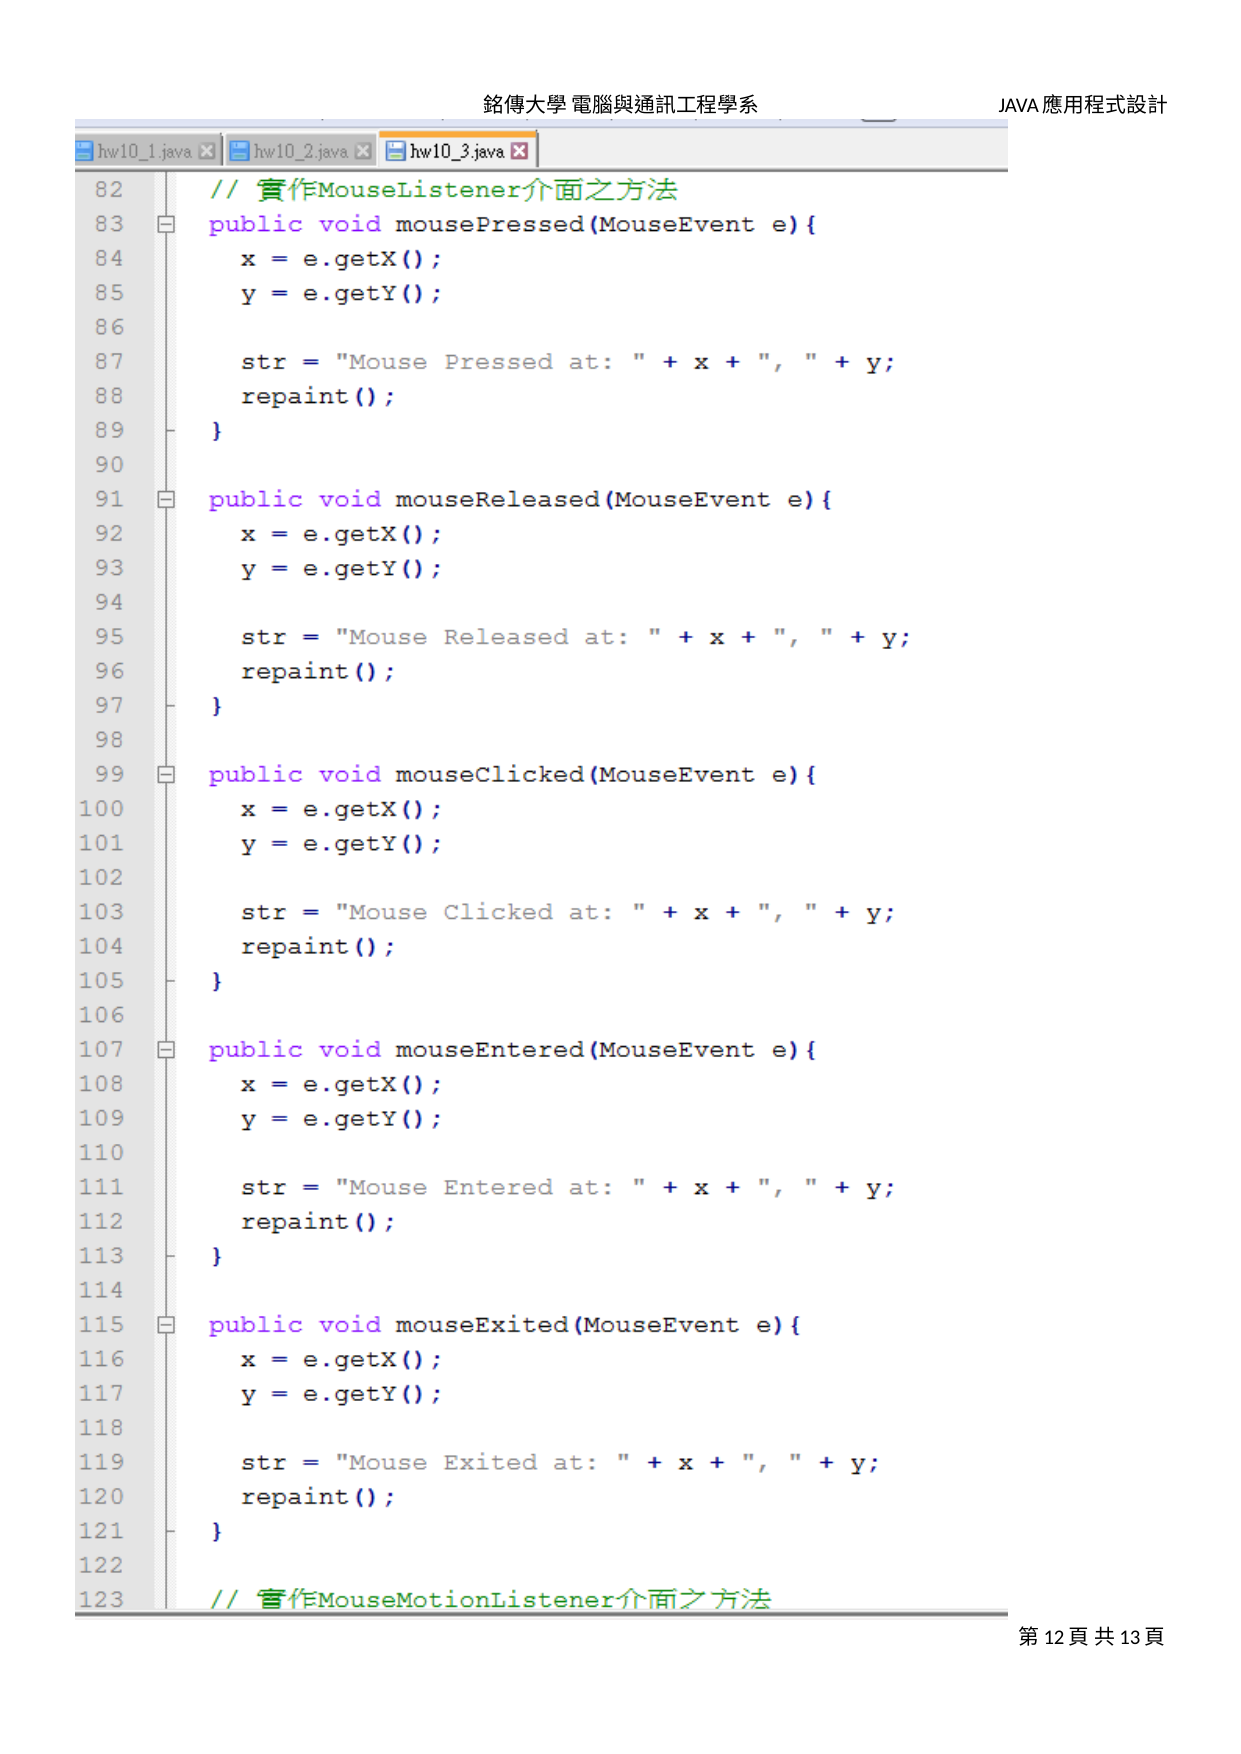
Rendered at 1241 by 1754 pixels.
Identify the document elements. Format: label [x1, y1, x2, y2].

picture [75, 119, 1008, 1620]
